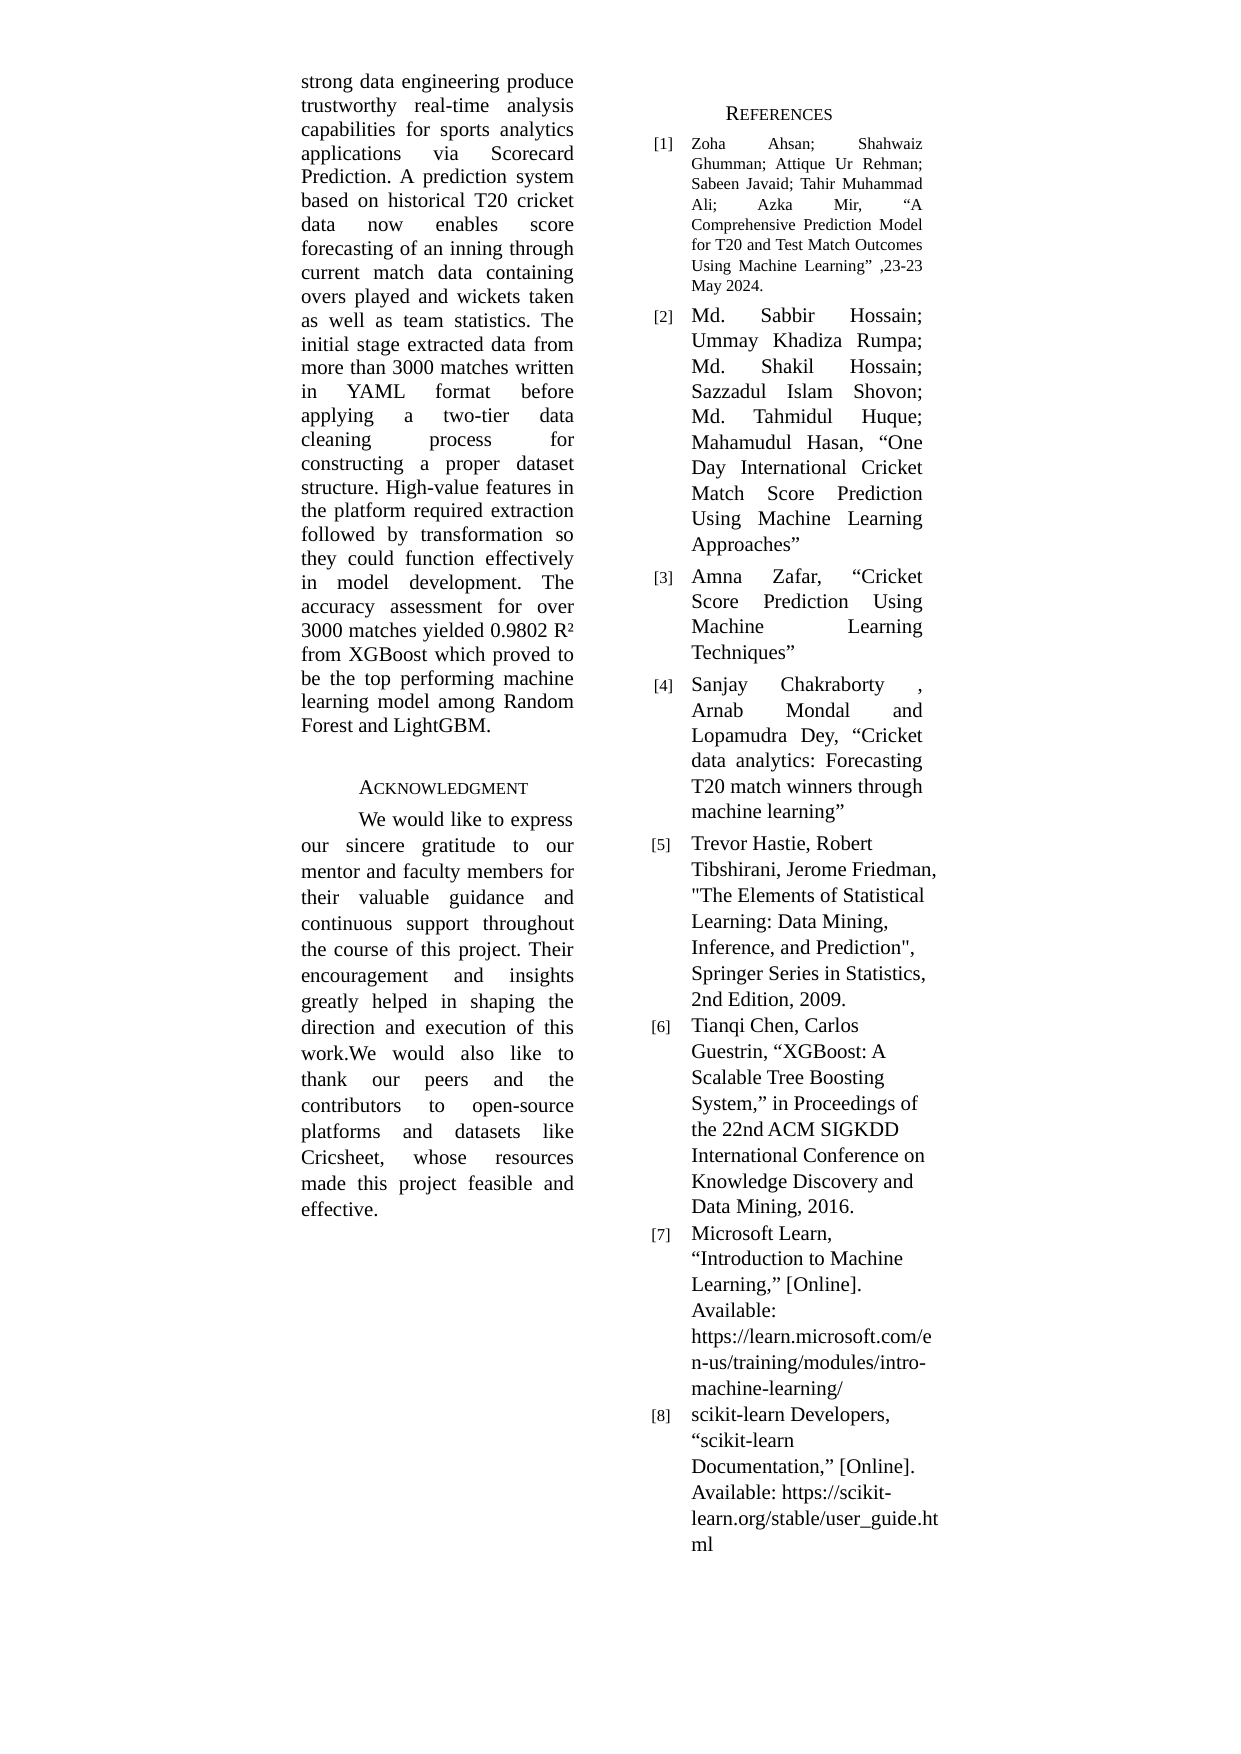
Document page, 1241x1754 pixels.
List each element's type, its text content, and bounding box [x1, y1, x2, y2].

list Zoha Ahsan; Shahwaiz Ghumman; Attique Ur Rehman; Sabeen Javaid; Tahir Muhammad Ali; Azka Mir, “A Comprehensive Prediction Model for T20 and Test Match Outcomes Using Machine Learning” ,23-23 May 2024. [654, 133, 923, 295]
text We would like to express our sincere gratitude to our mentor and faculty members for their valuable guidance and continuous support throughout the course of this project. Their encouragement and insights greatly helped in shaping the direction and execution of this work.We would also like to thank our peers and the contributors to open-source platforms and datasets like Cricsheet, whose resources made this project feasible and effective. [301, 807, 574, 1221]
list Trevor Hastie, Robert Tibshirani, Jerome Friedman, "The Elements of Statistical Learning: Data Mining, Inference, and Prediction", Springer Series in Statistics, 2nd Edition, 2009. [651, 831, 940, 1011]
list scikit-learn Developers, “scikit-learn Documentation,” [Online]. Available: https://scikit-learn.org/stable/user_guide.html [651, 1402, 940, 1556]
list Sanjay Chakraborty , Arnab Mondal and Lopamudra Dey, “Cricket data analytics: Forecasting T20 match winners through machine learning” [654, 672, 923, 823]
subtitle ACKNOWLEDGMENT [301, 775, 586, 799]
list Tianqi Chen, Carlos Guestrin, “XGBoost: A Scalable Tree Boosting System,” in Proceedings of the 22nd ACM SIGKDD International Conference on Knowledge Discovery and Data Mining, 2016. [651, 1013, 940, 1218]
list Md. Sabbir Hossain; Ummay Khadiza Rumpa; Md. Shakil Hossain; Sazzadul Islam Shovon; Md. Tahmidul Huque; Mahamudul Hasan, “One Day International Cricket Match Score Prediction Using Machine Learning Approaches” [654, 303, 923, 556]
list Microsoft Learn, “Introduction to Machine Learning,” [Online]. Available: https://learn.microsoft.com/en-us/training/modules/intro-machine-learning/ [651, 1220, 940, 1400]
subtitle REFERENCES [636, 101, 922, 125]
list Amna Zafar, “Cricket Score Prediction Using Machine Learning Techniques” [654, 564, 923, 664]
